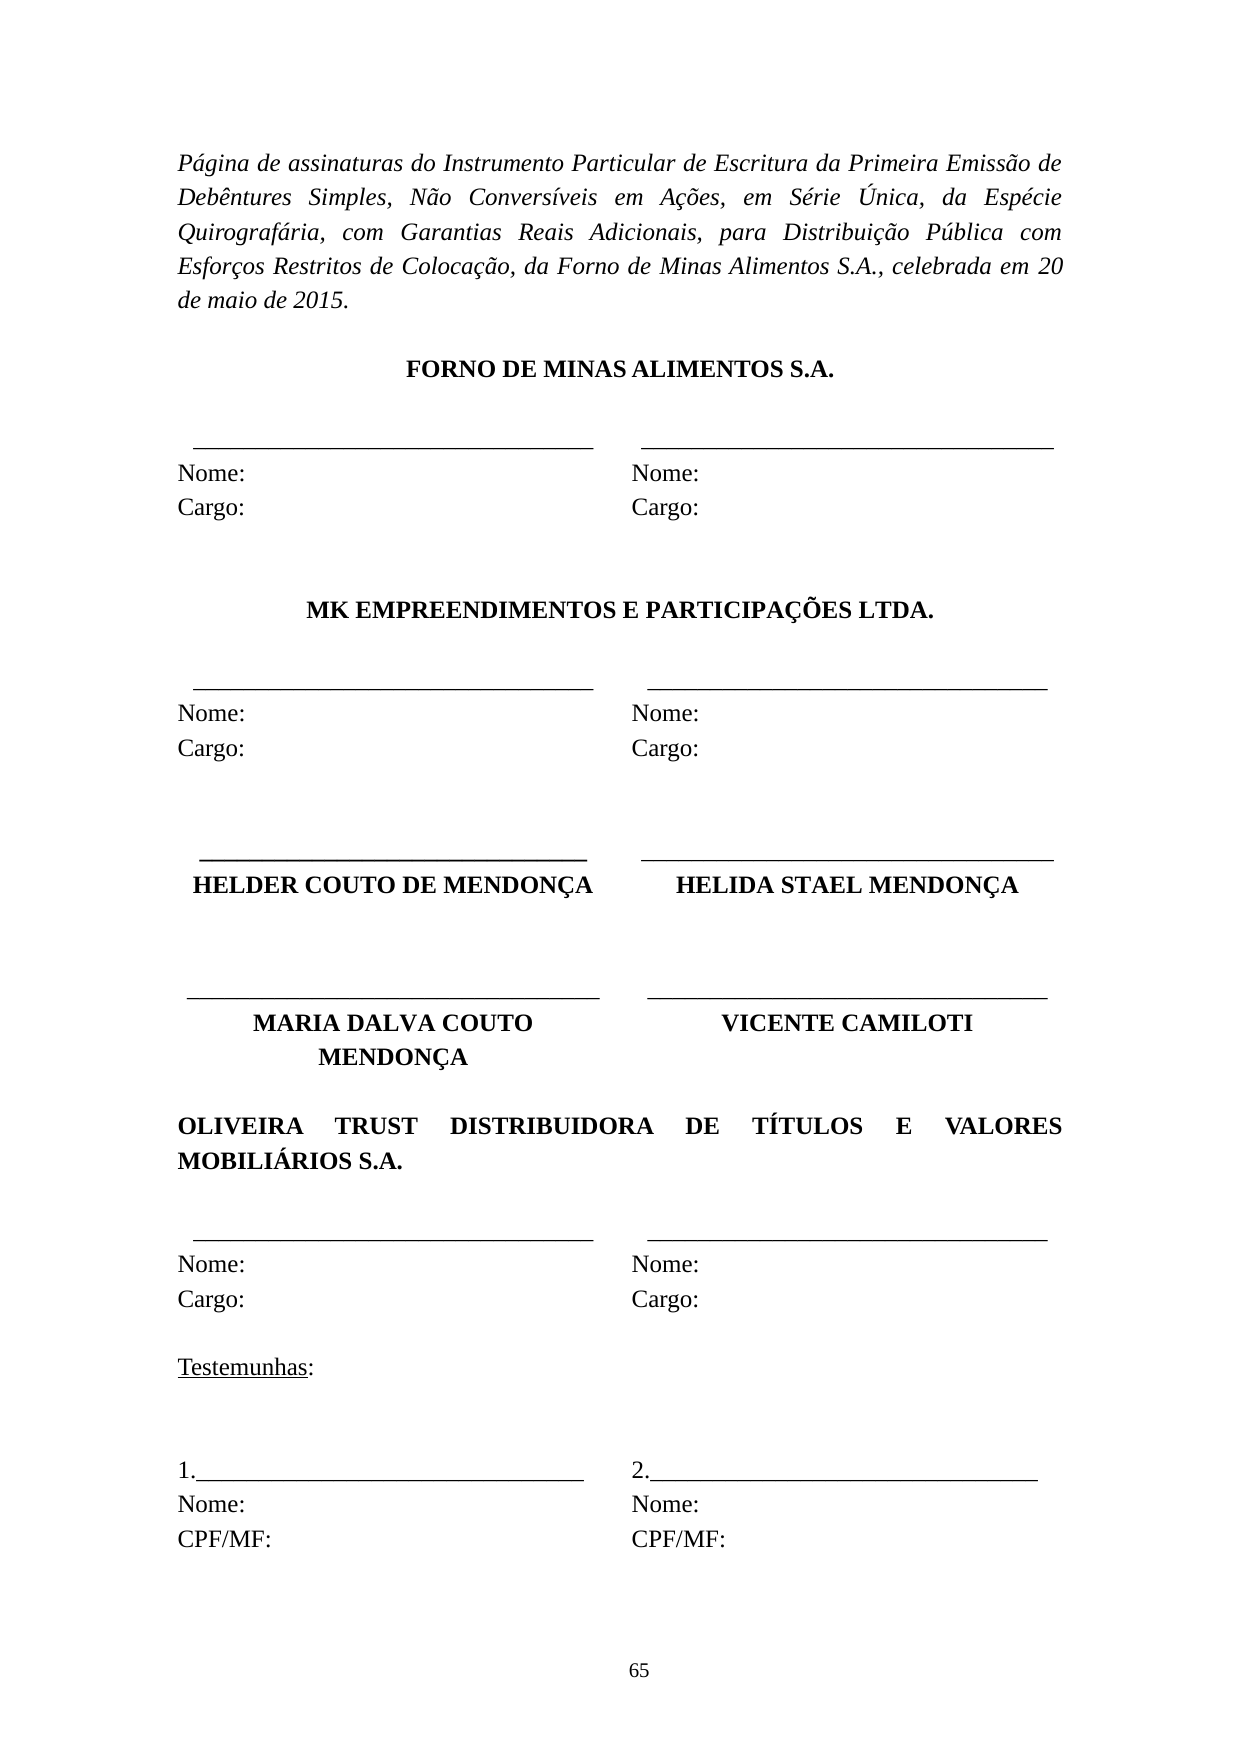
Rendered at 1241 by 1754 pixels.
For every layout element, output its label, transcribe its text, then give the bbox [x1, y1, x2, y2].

table_header _________________________________ HELIDA STAEL MENDONÇA [620, 835, 1074, 939]
text OLIVEIRA TRUST DISTRIBUIDORA DE TÍTULOS E VALORES MOBILIÁRIOS S.A. [177, 1111, 1063, 1174]
text Página de assinaturas do Instrumento Particular de Escritura da Primeira Emissão de Debêntures Simples, Não Conversíveis em Ações, em Série Única, da Espécie Quirografária, com Garantias Reais Adicionais, para Distribuição Pública com Esforços Restritos de Colocação, da Forno de Minas Alimentos S.A., celebrada em 20 de maio de 2015. [177, 148, 1063, 314]
table_header ________________________________ Nome: Cargo: [620, 1215, 1074, 1317]
table_header _________________________________ Nome: Cargo: [620, 424, 1074, 526]
table_header 2._______________________________ Nome: CPF/MF: [620, 1455, 1074, 1558]
table_header 1._______________________________ Nome: CPF/MF: [166, 1455, 620, 1558]
table_header ________________________________ Nome: Cargo: [620, 664, 1074, 766]
text FORNO DE MINAS ALIMENTOS S.A. [177, 354, 1063, 383]
text MK EMPREENDIMENTOS E PARTICIPAÇÕES LTDA. [177, 595, 1063, 624]
table_header ________________________________ VICENTE CAMILOTI [620, 973, 1074, 1077]
table_header ________________________________ Nome: Cargo: [166, 424, 620, 526]
table_header _________________________________ MARIA DALVA COUTO MENDONÇA [166, 973, 620, 1077]
table_header ________________________________ Nome: Cargo: [166, 664, 620, 766]
table_header _______________________________ HELDER COUTO DE MENDONÇA [166, 835, 620, 939]
table_header ________________________________ Nome: Cargo: [166, 1215, 620, 1317]
text Testemunhas: [177, 1352, 1063, 1380]
